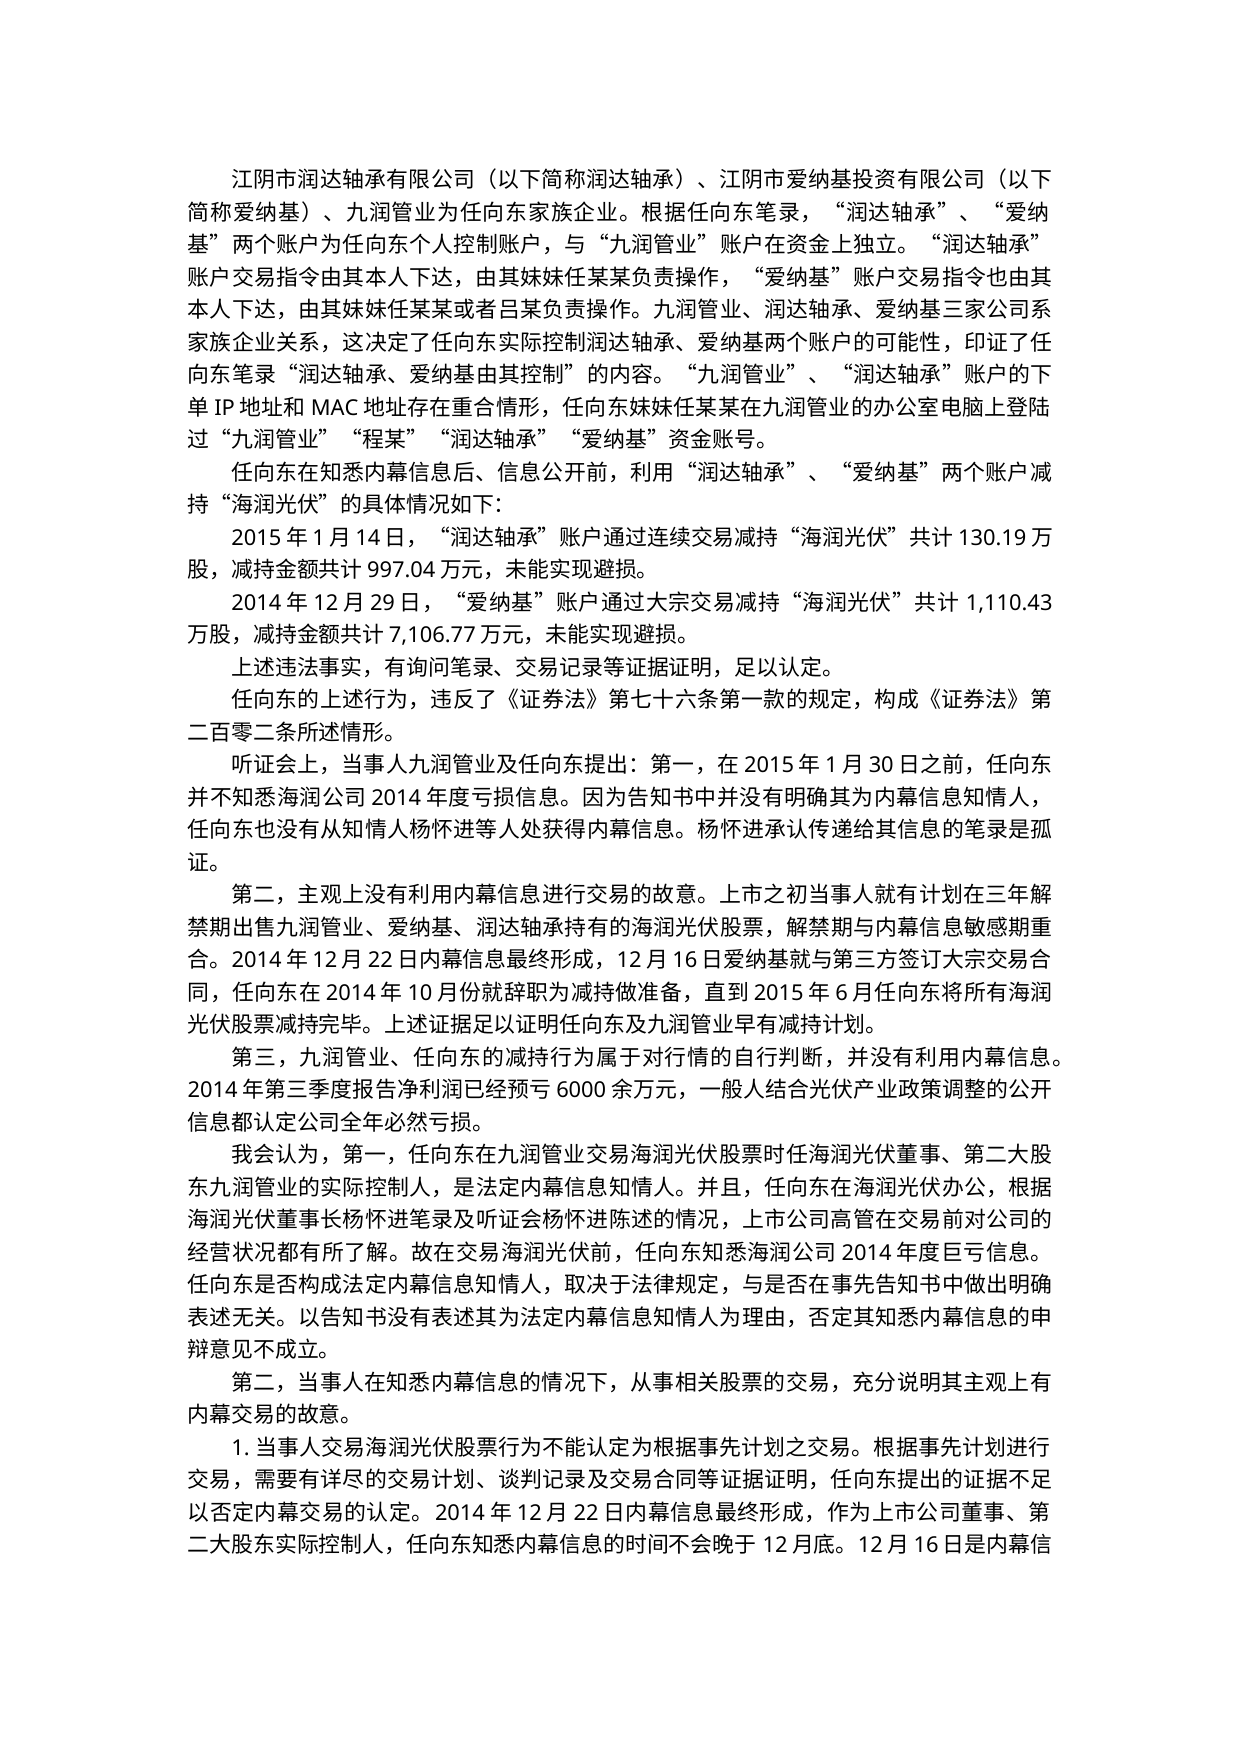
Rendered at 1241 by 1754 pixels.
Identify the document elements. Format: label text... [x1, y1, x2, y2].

text 江阴市润达轴承有限公司（以下简称润达轴承）、江阴市爱纳基投资有限公司（以下简称爱纳基）、九润管业为任向东家族企业。根据任向东笔录，“润达轴承”、“爱纳基”两个账户为任向东个人控制账户，与“九润管业”账户在资金上独立。“润达轴承”账户交易指令由其本人下达，由其妹妹任某某负责操作，“爱纳基”账户交易指令也由其本人下达，由其妹妹任某某或者吕某负责操作。九润管业、润达轴承、爱纳基三家公司系家族企业关系，这决定了任向东实际控制润达轴承、爱纳基两个账户的可能性，印证了任向东笔录“润达轴承、爱纳基由其控制”的内容。“九润管业”、“润达轴承”账户的下单IP地址和MAC地址存在重合情形，任向东妹妹任某某在九润管业的办公室电脑上登陆过“九润管业”“程某”“润达轴承”“爱纳基”资金账号。 [187, 162, 1053, 454]
text 2014年12月29日，“爱纳基”账户通过大宗交易减持“海润光伏”共计1,110.43万股，减持金额共计7,106.77万元，未能实现避损。 [187, 584, 1053, 649]
text 第二，当事人在知悉内幕信息的情况下，从事相关股票的交易，充分说明其主观上有内幕交易的故意。 [187, 1364, 1053, 1429]
text 第三，九润管业、任向东的减持行为属于对行情的自行判断，并没有利用内幕信息。2014年第三季度报告净利润已经预亏6000余万元，一般人结合光伏产业政策调整的公开信息都认定公司全年必然亏损。 [187, 1039, 1053, 1137]
text 我会认为，第一，任向东在九润管业交易海润光伏股票时任海润光伏董事、第二大股东九润管业的实际控制人，是法定内幕信息知情人。并且，任向东在海润光伏办公，根据海润光伏董事长杨怀进笔录及听证会杨怀进陈述的情况，上市公司高管在交易前对公司的经营状况都有所了解。故在交易海润光伏前，任向东知悉海润公司2014年度巨亏信息。任向东是否构成法定内幕信息知情人，取决于法律规定，与是否在事先告知书中做出明确表述无关。以告知书没有表述其为法定内幕信息知情人为理由，否定其知悉内幕信息的申辩意见不成立。 [187, 1137, 1053, 1364]
text 任向东在知悉内幕信息后、信息公开前，利用“润达轴承”、“爱纳基”两个账户减持“海润光伏”的具体情况如下： [187, 454, 1053, 519]
text 听证会上，当事人九润管业及任向东提出：第一，在2015年1月30日之前，任向东并不知悉海润公司2014年度亏损信息。因为告知书中并没有明确其为内幕信息知情人，任向东也没有从知情人杨怀进等人处获得内幕信息。杨怀进承认传递给其信息的笔录是孤证。 [187, 747, 1053, 877]
text 上述违法事实，有询问笔录、交易记录等证据证明，足以认定。 [187, 649, 1053, 682]
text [187, 1429, 1053, 1559]
text 第二，主观上没有利用内幕信息进行交易的故意。上市之初当事人就有计划在三年解禁期出售九润管业、爱纳基、润达轴承持有的海润光伏股票，解禁期与内幕信息敏感期重合。2014年12月22日内幕信息最终形成，12月16日爱纳基就与第三方签订大宗交易合同，任向东在2014年10月份就辞职为减持做准备，直到2015年6月任向东将所有海润光伏股票减持完毕。上述证据足以证明任向东及九润管业早有减持计划。 [187, 877, 1053, 1039]
text 2015年1月14日，“润达轴承”账户通过连续交易减持“海润光伏”共计130.19万股，减持金额共计997.04万元，未能实现避损。 [187, 519, 1053, 584]
text 任向东的上述行为，违反了《证券法》第七十六条第一款的规定，构成《证券法》第二百零二条所述情形。 [187, 682, 1053, 747]
